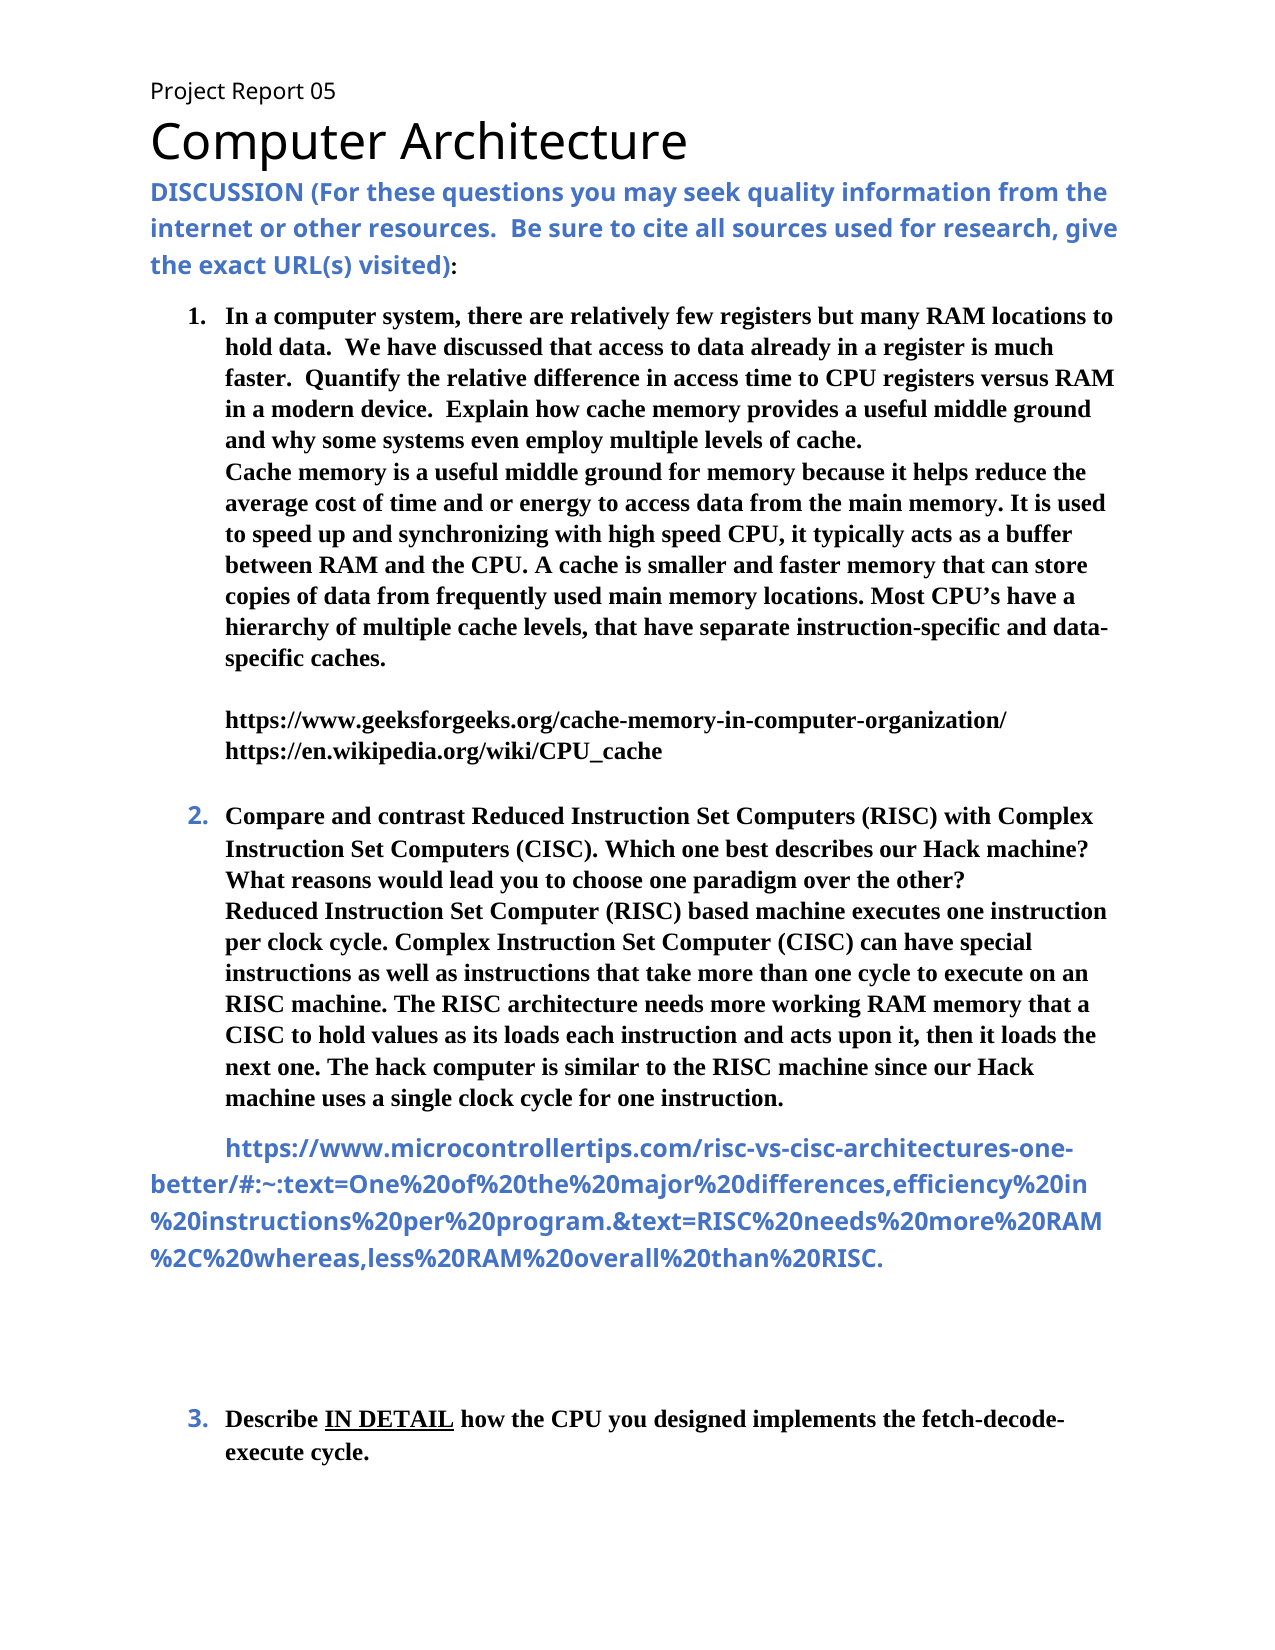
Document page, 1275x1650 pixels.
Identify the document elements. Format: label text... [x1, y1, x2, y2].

list Compare and contrast Reduced Instruction Set Computers (RISC) with Complex Instruction Set Computers (CISC). Which one best describes our Hack machine? What reasons would lead you to choose one paradigm over the other? [187, 798, 1125, 894]
text https://www.microcontrollertips.com/risc-vs-cisc-architectures-one-better/#:~:text=One%20of%20the%20major%20differences,efficiency%20in%20instructions%20per%20program.&text=RISC%20needs%20more%20RAM%2C%20whereas,less%20RAM%20overall%20than%20RISC. [150, 1130, 1125, 1275]
list https://www.geeksforgeeks.org/cache-memory-in-computer-organization/ [225, 705, 1125, 734]
list Cache memory is a useful middle ground for memory because it helps reduce the average cost of time and or energy to access data from the main memory. It is used to speed up and synchronizing with high speed CPU, it typically acts as a buffer between RAM and the CPU. A cache is smaller and faster memory that can store copies of data from frequently used main memory locations. Most CPU’s have a hierarchy of multiple cache levels, that have separate instruction-specific and data-specific caches. [225, 457, 1125, 672]
list https://en.wikipedia.org/wiki/CPU_cache [225, 736, 1125, 765]
list In a computer system, there are relatively few registers but many RAM locations to hold data. We have discussed that access to data already in a register is much faster. Quantify the relative difference in access time to CPU registers versus RAM in a modern device. Explain how cache memory provides a useful middle ground and why some systems even employ multiple levels of cache. [187, 301, 1125, 454]
text DISCUSSION (For these questions you may seek quality information from the internet or other resources. Be sure to cite all sources used for research, give the exact URL(s) visited): [150, 174, 1125, 282]
list Reduced Instruction Set Computer (RISC) based machine executes one instruction per clock cycle. Complex Instruction Set Computer (CISC) can have special instructions as well as instructions that take more than one cycle to execute on an RISC machine. The RISC architecture needs more working RAM memory that a CISC to hold values as its loads each instruction and acts upon it, then it loads the next one. The hack computer is similar to the RISC machine since our Hack machine uses a single clock cycle for one instruction. [225, 896, 1125, 1111]
list Describe IN DETAIL how the CPU you designed implements the fetch-decode-execute cycle. [187, 1401, 1125, 1466]
